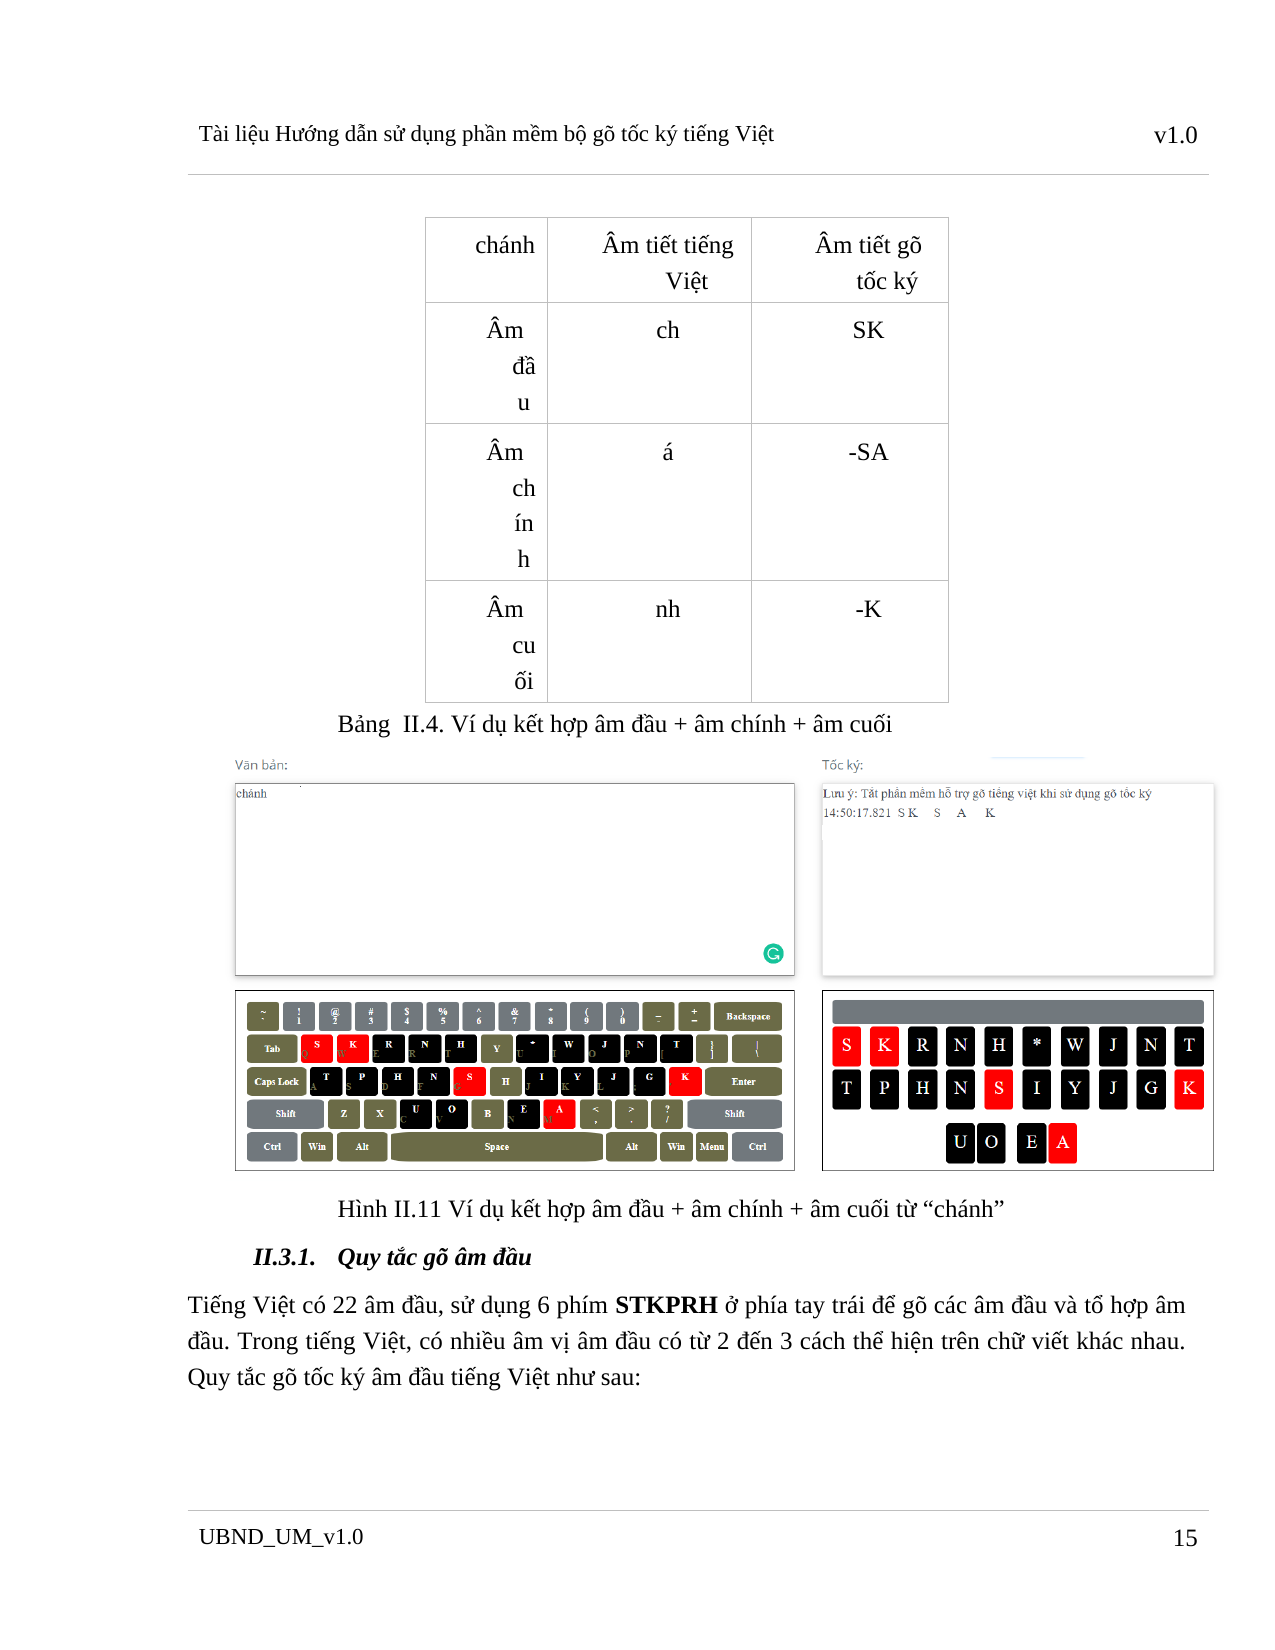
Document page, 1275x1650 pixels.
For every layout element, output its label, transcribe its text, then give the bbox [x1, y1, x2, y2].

text Hình II.11 Ví dụ kết hợp âm đầu + âm chính + âm cuối từ “chánh” [337, 1194, 1186, 1222]
table_header Âm tiết tiếng Việt [548, 218, 751, 302]
subtitle Quy tắc gõ âm đầu [253, 1242, 1186, 1271]
table_cell Âm cuối [426, 581, 547, 702]
table_cell nh [548, 581, 751, 702]
table_cell Âm chính [426, 424, 547, 580]
table_cell ch [548, 303, 751, 423]
table_cell á [548, 424, 751, 580]
table_header chánh [426, 218, 547, 302]
table_cell Âm đầu [426, 303, 547, 423]
table_cell -K [752, 581, 948, 702]
text Bảng II.4. Ví dụ kết hợp âm đầu + âm chính + âm cuối [337, 709, 1186, 738]
text Tiếng Việt có 22 âm đầu, sử dụng 6 phím STKPRH ở phía tay trái để gõ các âm đầu và tổ hợp âm đầu. Trong tiếng Việt, có nhiều âm vị âm đầu có từ 2 đến 3 cách thể hiện trên chữ viết khác nhau. Quy tắc gõ tốc ký âm đầu tiếng Việt như sau: [187, 1291, 1186, 1391]
table_header Âm tiết gõ tốc ký [752, 218, 948, 302]
picture [225, 757, 1224, 1181]
table_cell SK [752, 303, 948, 423]
table_cell -SA [752, 424, 948, 580]
